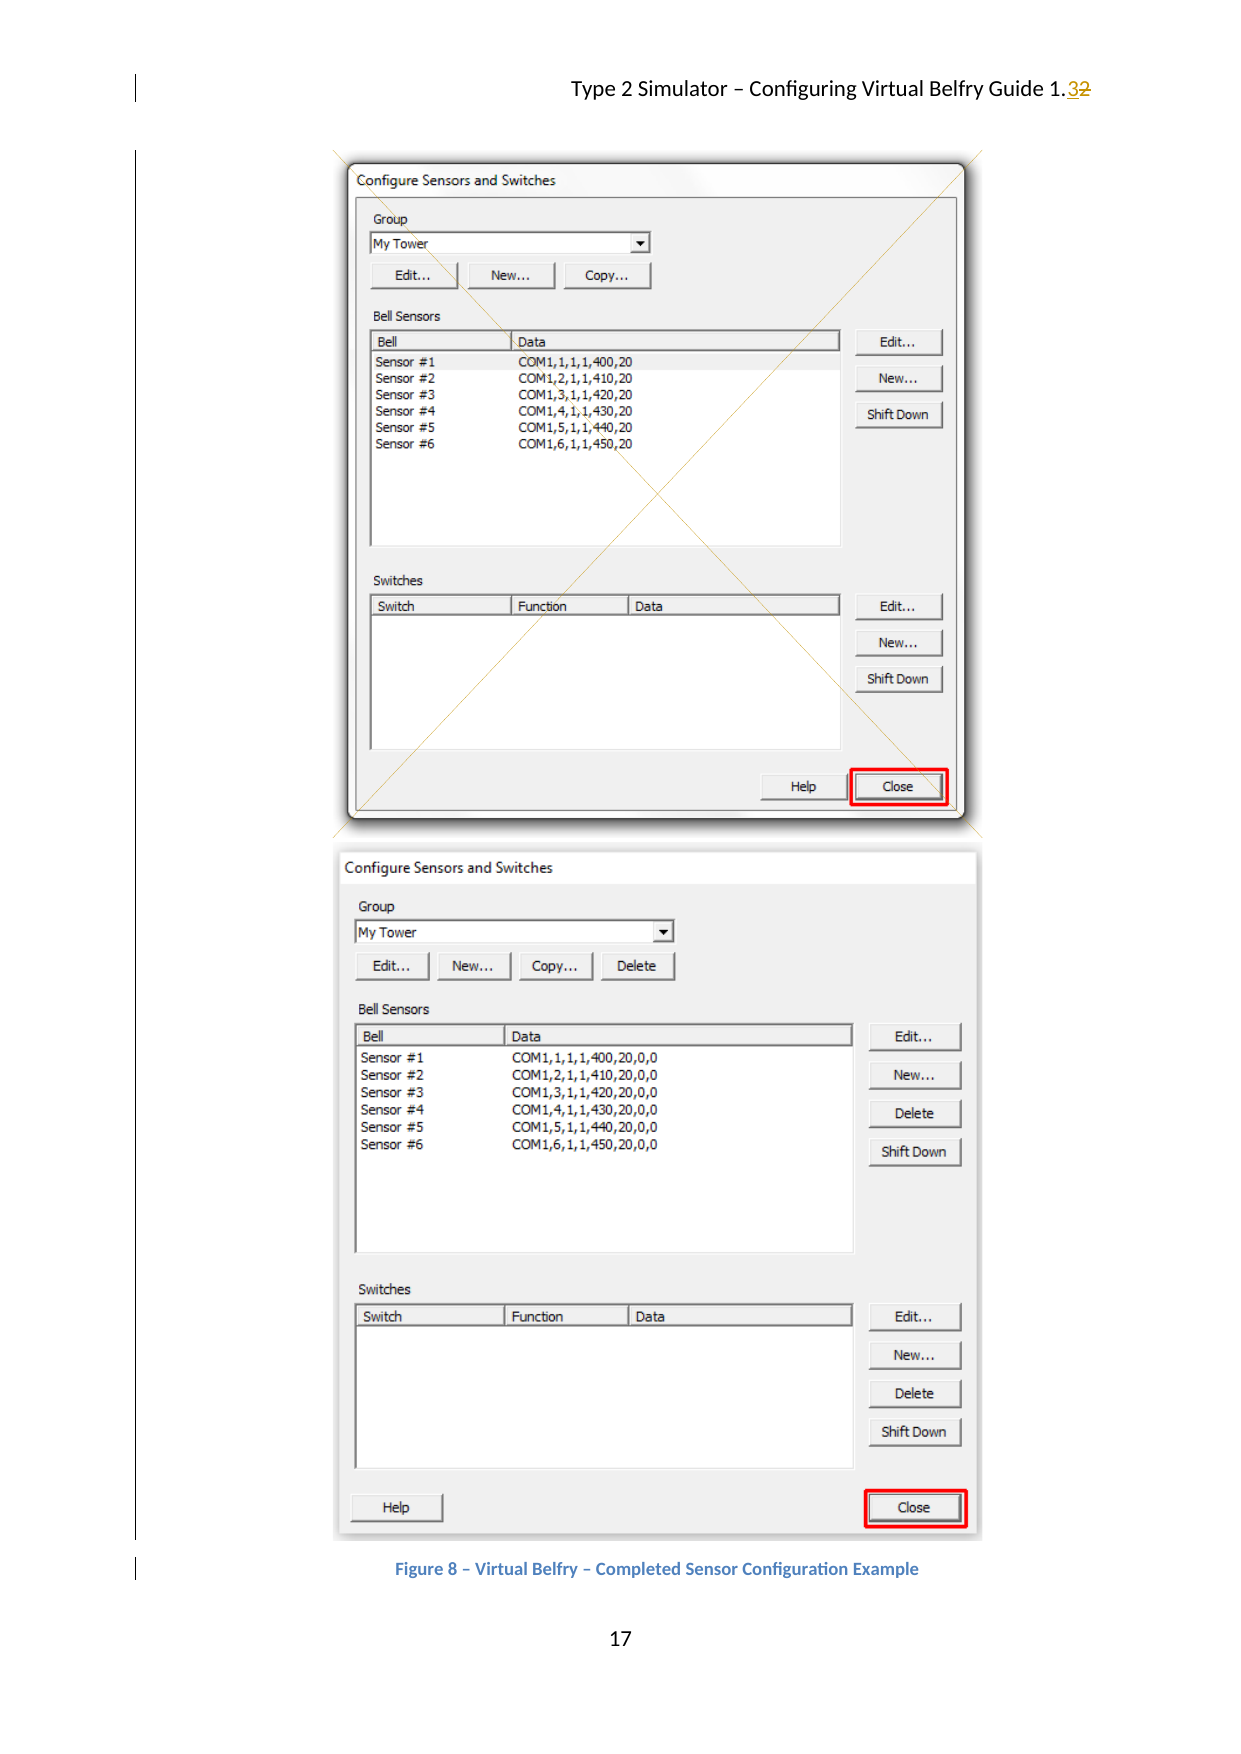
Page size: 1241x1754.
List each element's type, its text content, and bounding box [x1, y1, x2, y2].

text Figure 8 – Virtual Belfry – Completed Sensor Configuration Example [224, 1557, 1090, 1580]
picture [332, 151, 656, 837]
picture [659, 151, 983, 837]
picture [334, 150, 981, 493]
picture [332, 842, 983, 1541]
picture [334, 495, 981, 838]
